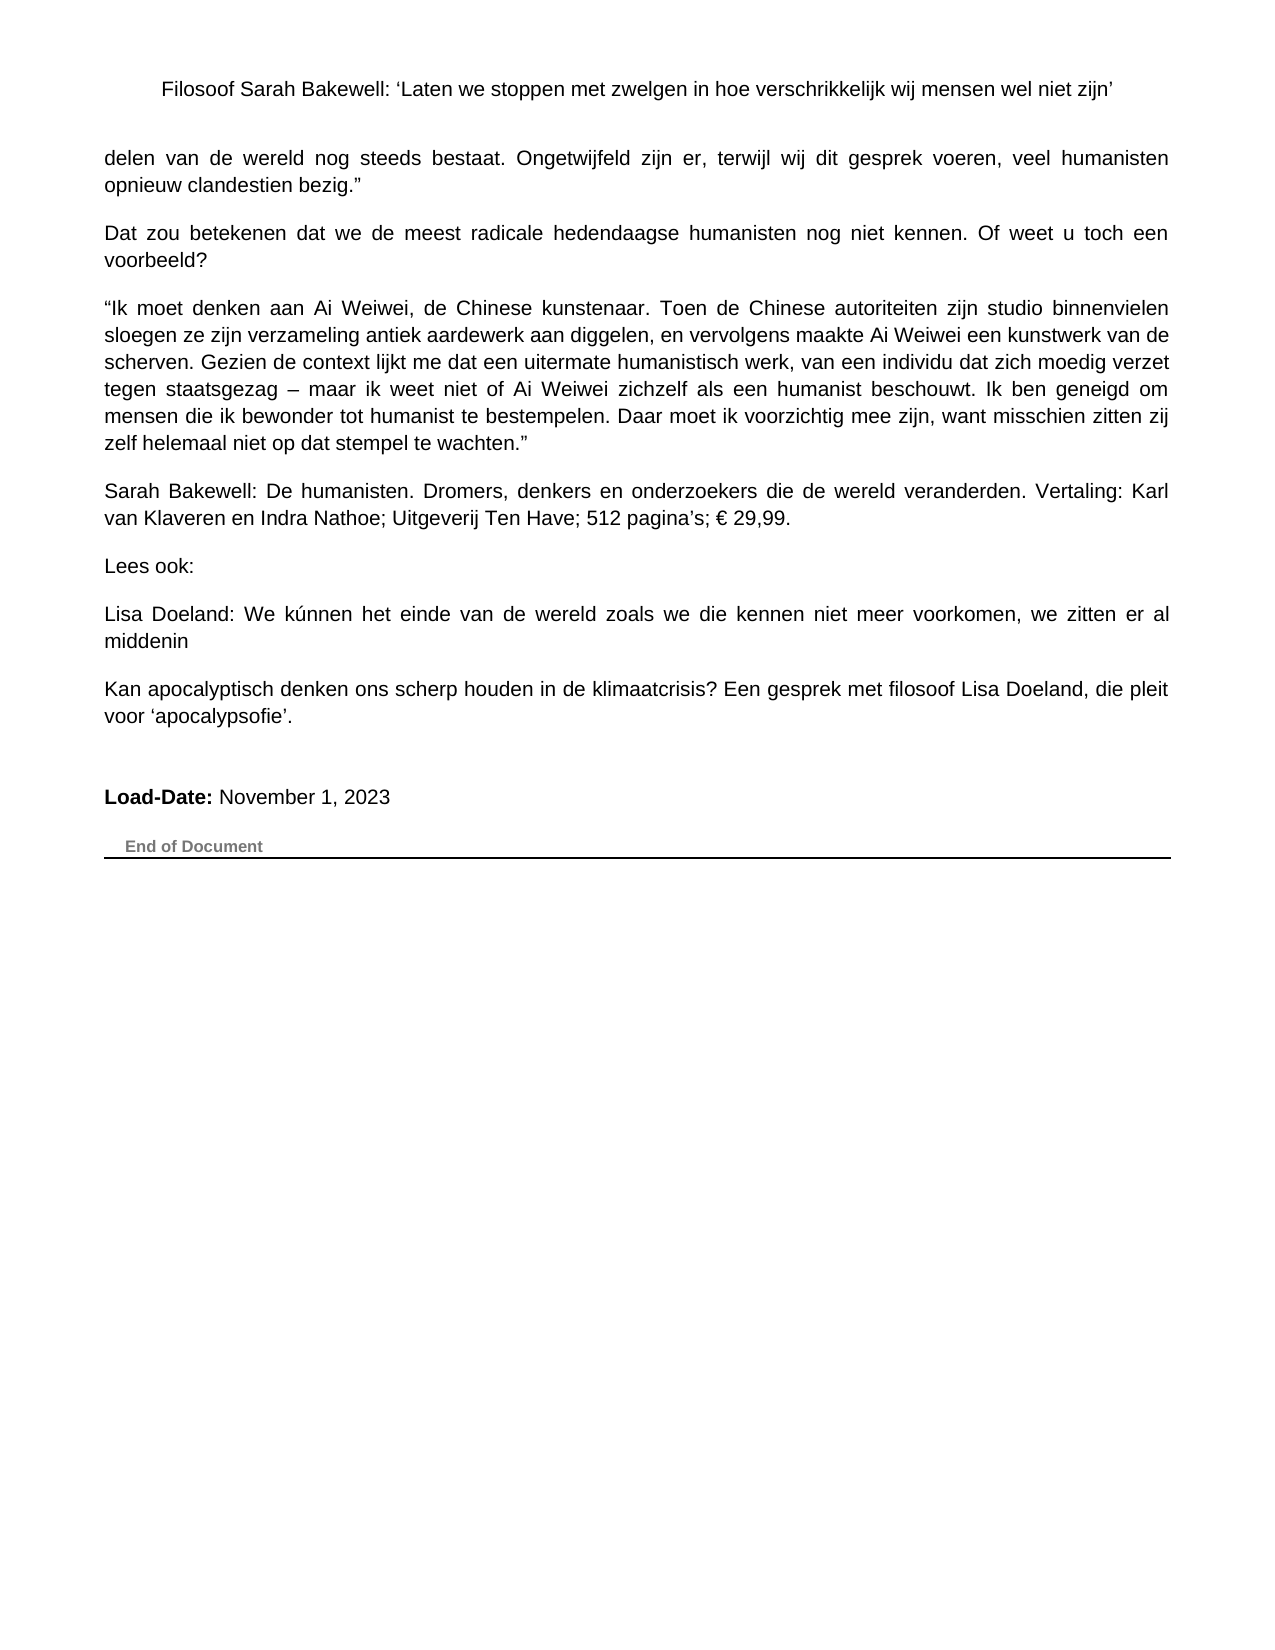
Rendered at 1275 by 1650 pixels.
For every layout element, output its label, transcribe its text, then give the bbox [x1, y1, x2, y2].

text “Ik moet denken aan Ai Weiwei, de Chinese kunstenaar. Toen de Chinese autoriteiten zijn studio binnenvielen sloegen ze zijn verzameling antiek aardewerk aan diggelen, en vervolgens maakte Ai Weiwei een kunstwerk van de scherven. Gezien de context lijkt me dat een uitermate humanistisch werk, van een individu dat zich moedig verzet tegen staatsgezag – maar ik weet niet of Ai Weiwei zichzelf als een humanist beschouwt. Ik ben geneigd om mensen die ik bewonder tot humanist te bestempelen. Daar moet ik voorzichtig mee zijn, want misschien zitten zij zelf helemaal niet op dat stempel te wachten.” [104, 292, 1171, 455]
text Kan apocalyptisch denken ons scherp houden in de klimaatcrisis? Een gesprek met filosoof Lisa Doeland, die pleit voor ‘apocalypsofie’. [104, 673, 1171, 728]
text Lisa Doeland: We kúnnen het einde van de wereld zoals we die kennen niet meer voorkomen, we zitten er al middenin [104, 598, 1171, 653]
text Load-Date: November 1, 2023 [104, 753, 1171, 808]
text End of Document [125, 837, 1171, 856]
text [104, 142, 1171, 196]
text Lees ook: [104, 551, 1171, 578]
text Dat zou betekenen dat we de meest radicale hedendaagse humanisten nog niet kennen. Of weet u toch een voorbeeld? [104, 217, 1171, 271]
text Sarah Bakewell: De humanisten. Dromers, denkers en onderzoekers die de wereld veranderden. Vertaling: Karl van Klaveren en Indra Nathoe; Uitgeverij Ten Have; 512 pagina’s; € 29,99. [104, 476, 1171, 530]
